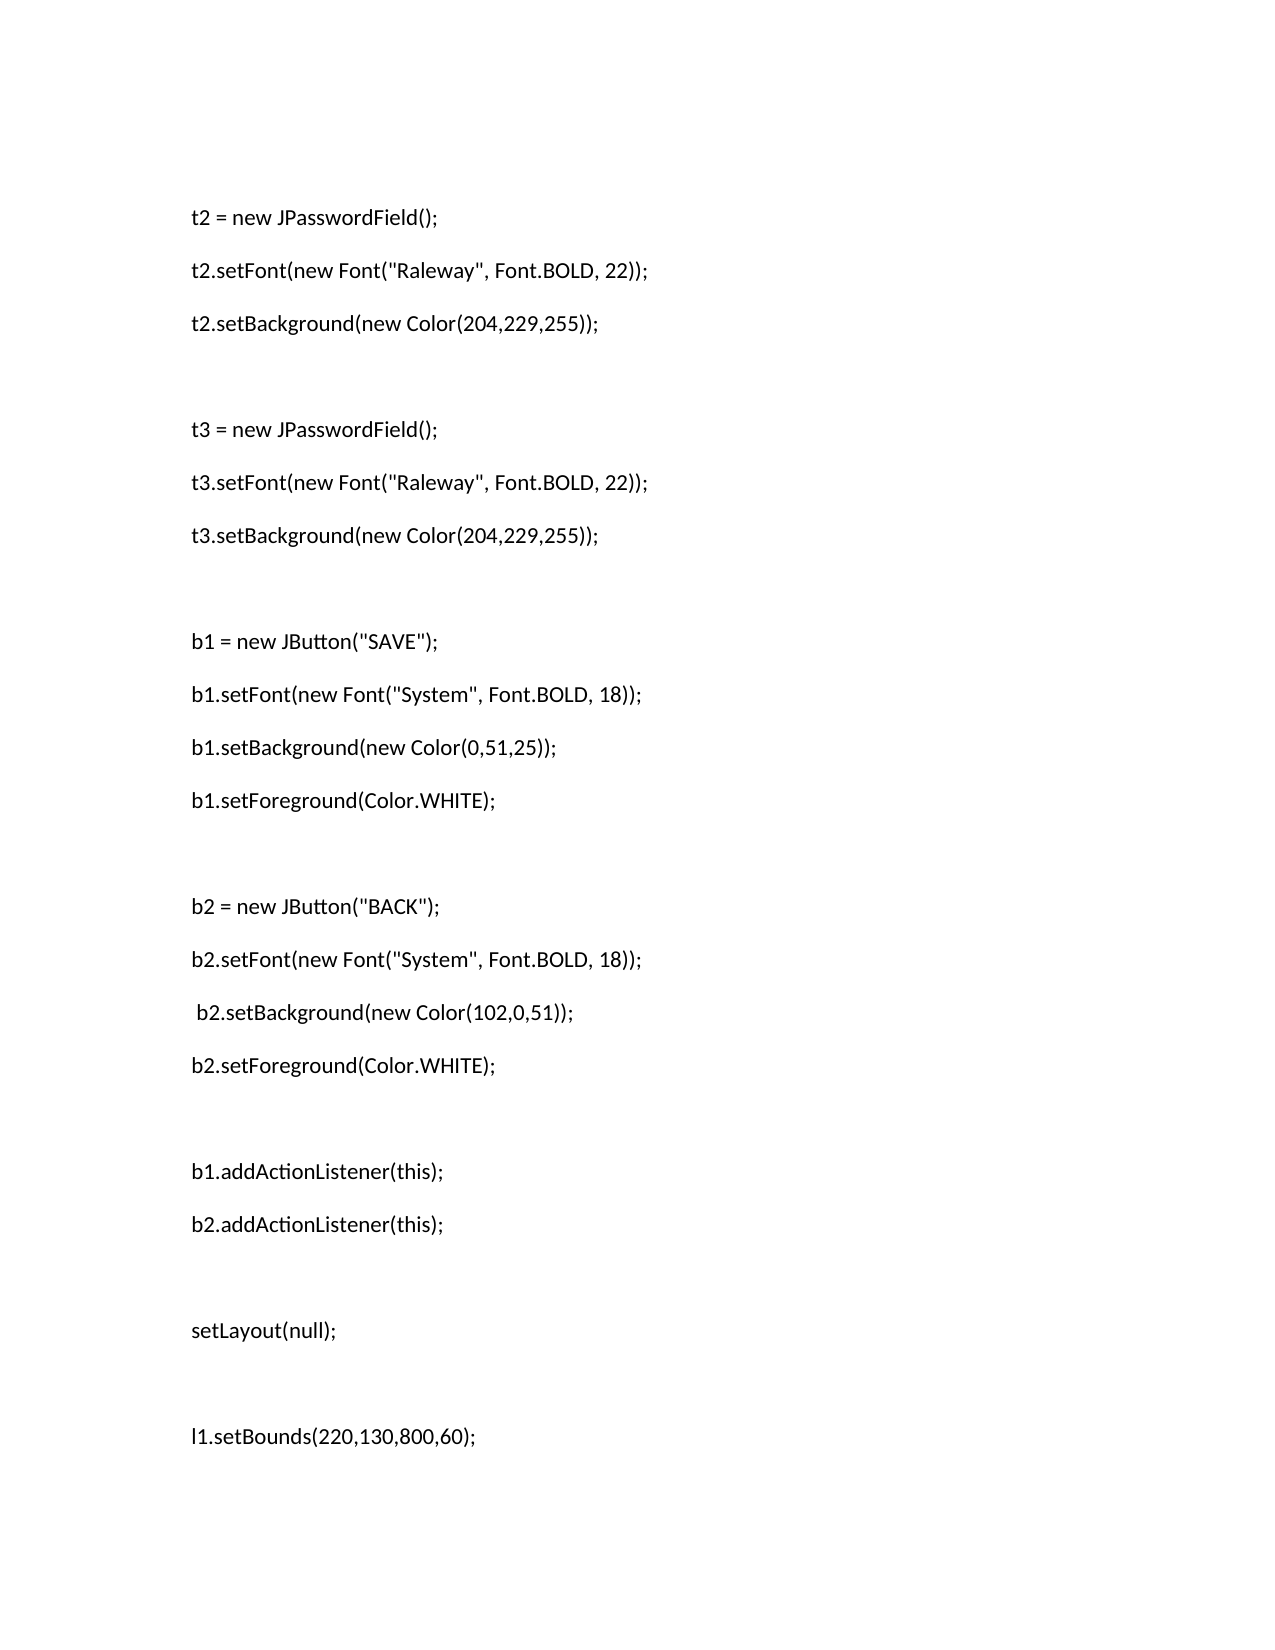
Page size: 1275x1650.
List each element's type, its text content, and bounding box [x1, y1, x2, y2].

text b2 = new JButton("BACK"); [150, 892, 1125, 920]
text t3.setBackground(new Color(204,229,255)); [150, 521, 1125, 549]
text b1.setForeground(Color.WHITE); [150, 786, 1125, 814]
text t2.setFont(new Font("Raleway", Font.BOLD, 22)); [150, 256, 1125, 284]
text b1.setBackground(new Color(0,51,25)); [150, 733, 1125, 761]
text b2.addActionListener(this); [150, 1210, 1125, 1238]
text b1.setFont(new Font("System", Font.BOLD, 18)); [150, 680, 1125, 708]
text t3.setFont(new Font("Raleway", Font.BOLD, 22)); [150, 468, 1125, 496]
text b1.addActionListener(this); [150, 1157, 1125, 1185]
text t2 = new JPasswordField(); [150, 203, 1125, 231]
text l1.setBounds(220,130,800,60); [150, 1422, 1125, 1451]
text setLayout(null); [150, 1316, 1125, 1344]
text t3 = new JPasswordField(); [150, 415, 1125, 443]
text b2.setFont(new Font("System", Font.BOLD, 18)); [150, 945, 1125, 973]
text b1 = new JButton("SAVE"); [150, 627, 1125, 655]
text b2.setForeground(Color.WHITE); [150, 1051, 1125, 1079]
text t2.setBackground(new Color(204,229,255)); [150, 309, 1125, 337]
text b2.setBackground(new Color(102,0,51)); [150, 998, 1125, 1026]
